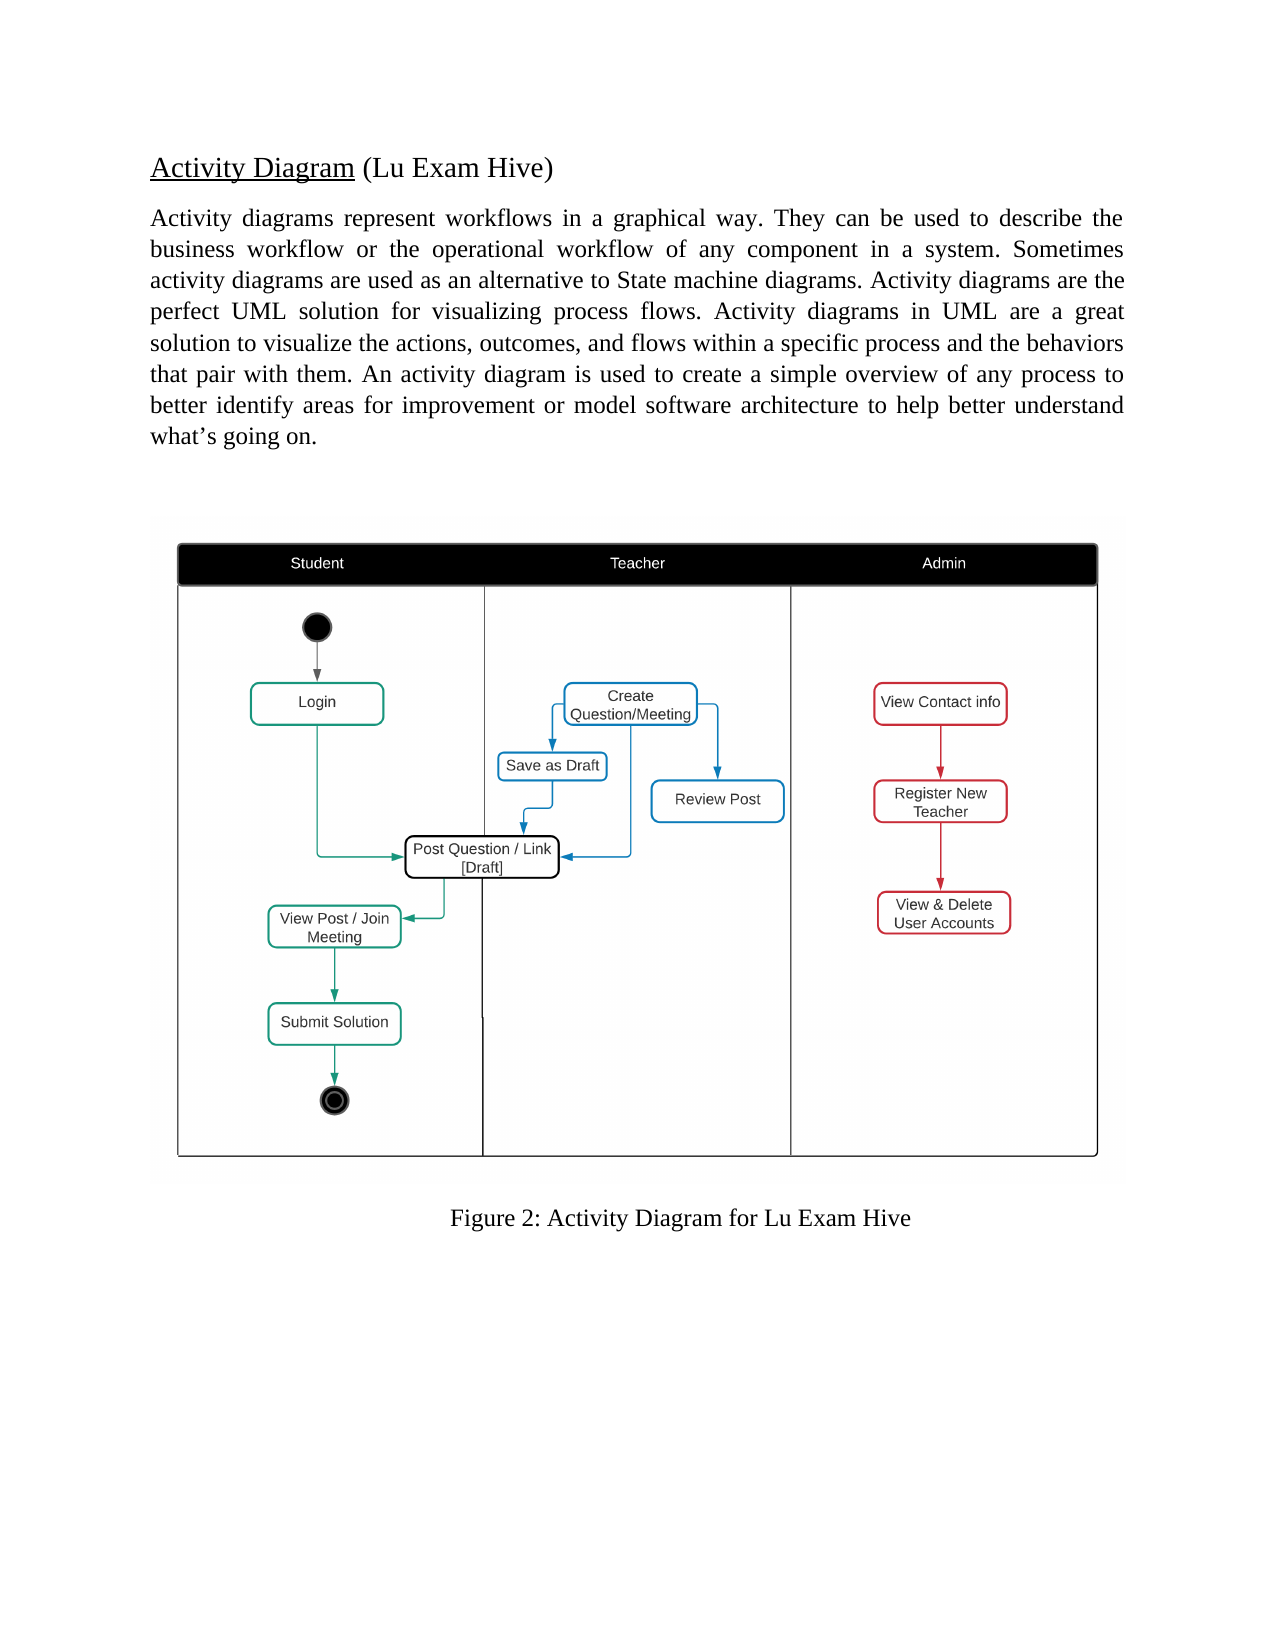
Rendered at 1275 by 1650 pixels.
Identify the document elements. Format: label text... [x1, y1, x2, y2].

text Activity diagrams represent workflows in a graphical way. They can be used to describe the business workflow or the operational workflow of any component in a system. Sometimes activity diagrams are used as an alternative to State machine diagrams. Activity diagrams are the perfect UML solution for visualizing process flows. Activity diagrams in UML are a great solution to visualize the actions, outcomes, and flows within a specific process and the behaviors that pair with them. An activity diagram is used to create a simple overview of any process to better identify areas for improvement or model software architecture to help better understand what’s going on. [150, 203, 1125, 449]
picture [150, 516, 1126, 1184]
text Activity Diagram (Lu Exam Hive) [150, 150, 1125, 183]
text Figure 2: Activity Diagram for Lu Exam Hive [150, 1203, 1125, 1231]
